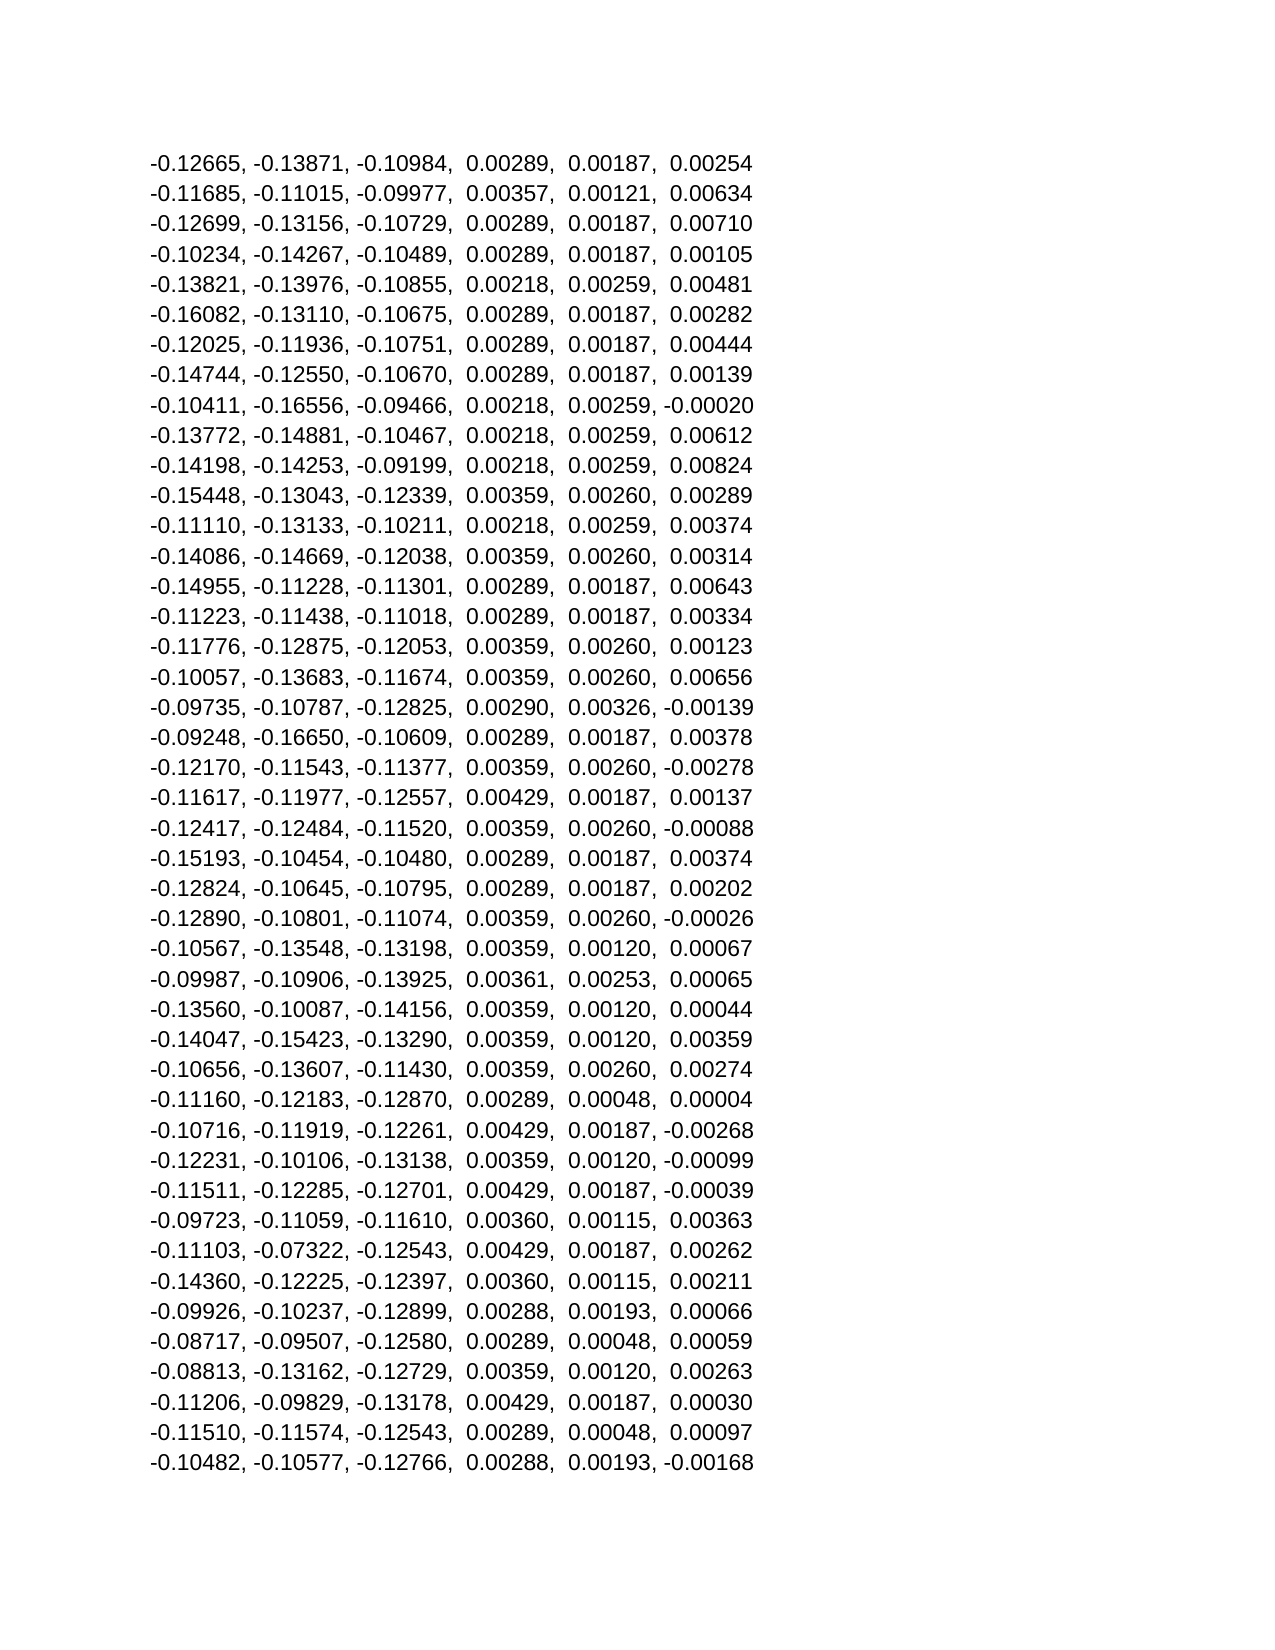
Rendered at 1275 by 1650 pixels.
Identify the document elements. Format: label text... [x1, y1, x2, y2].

text -0.14047, -0.15423, -0.13290, 0.00359, 0.00120, 0.00359 [150, 1026, 1125, 1052]
text -0.14086, -0.14669, -0.12038, 0.00359, 0.00260, 0.00314 [150, 543, 1125, 569]
text -0.12417, -0.12484, -0.11520, 0.00359, 0.00260, -0.00088 [150, 814, 1125, 841]
text -0.09248, -0.16650, -0.10609, 0.00289, 0.00187, 0.00378 [150, 724, 1125, 750]
text -0.11776, -0.12875, -0.12053, 0.00359, 0.00260, 0.00123 [150, 633, 1125, 660]
text -0.11103, -0.07322, -0.12543, 0.00429, 0.00187, 0.00262 [150, 1237, 1125, 1264]
text -0.10234, -0.14267, -0.10489, 0.00289, 0.00187, 0.00105 [150, 241, 1125, 267]
text -0.16082, -0.13110, -0.10675, 0.00289, 0.00187, 0.00282 [150, 301, 1125, 327]
text -0.08813, -0.13162, -0.12729, 0.00359, 0.00120, 0.00263 [150, 1358, 1125, 1385]
text -0.13560, -0.10087, -0.14156, 0.00359, 0.00120, 0.00044 [150, 996, 1125, 1022]
text -0.12699, -0.13156, -0.10729, 0.00289, 0.00187, 0.00710 [150, 210, 1125, 237]
text -0.12170, -0.11543, -0.11377, 0.00359, 0.00260, -0.00278 [150, 754, 1125, 781]
text -0.11223, -0.11438, -0.11018, 0.00289, 0.00187, 0.00334 [150, 603, 1125, 629]
text -0.12890, -0.10801, -0.11074, 0.00359, 0.00260, -0.00026 [150, 905, 1125, 932]
text -0.11510, -0.11574, -0.12543, 0.00289, 0.00048, 0.00097 [150, 1419, 1125, 1445]
text -0.08717, -0.09507, -0.12580, 0.00289, 0.00048, 0.00059 [150, 1328, 1125, 1354]
text -0.15448, -0.13043, -0.12339, 0.00359, 0.00260, 0.00289 [150, 482, 1125, 509]
text -0.10567, -0.13548, -0.13198, 0.00359, 0.00120, 0.00067 [150, 935, 1125, 962]
text -0.13772, -0.14881, -0.10467, 0.00218, 0.00259, 0.00612 [150, 422, 1125, 448]
text -0.14955, -0.11228, -0.11301, 0.00289, 0.00187, 0.00643 [150, 573, 1125, 599]
text -0.10716, -0.11919, -0.12261, 0.00429, 0.00187, -0.00268 [150, 1117, 1125, 1143]
text -0.09926, -0.10237, -0.12899, 0.00288, 0.00193, 0.00066 [150, 1298, 1125, 1324]
text -0.10482, -0.10577, -0.12766, 0.00288, 0.00193, -0.00168 [150, 1449, 1125, 1475]
text -0.11685, -0.11015, -0.09977, 0.00357, 0.00121, 0.00634 [150, 180, 1125, 207]
text -0.12025, -0.11936, -0.10751, 0.00289, 0.00187, 0.00444 [150, 331, 1125, 358]
text -0.14744, -0.12550, -0.10670, 0.00289, 0.00187, 0.00139 [150, 361, 1125, 388]
text -0.10411, -0.16556, -0.09466, 0.00218, 0.00259, -0.00020 [150, 392, 1125, 418]
text -0.09735, -0.10787, -0.12825, 0.00290, 0.00326, -0.00139 [150, 694, 1125, 720]
text -0.11110, -0.13133, -0.10211, 0.00218, 0.00259, 0.00374 [150, 512, 1125, 539]
text -0.15193, -0.10454, -0.10480, 0.00289, 0.00187, 0.00374 [150, 845, 1125, 871]
text -0.11617, -0.11977, -0.12557, 0.00429, 0.00187, 0.00137 [150, 784, 1125, 811]
text -0.14360, -0.12225, -0.12397, 0.00360, 0.00115, 0.00211 [150, 1268, 1125, 1294]
text -0.13821, -0.13976, -0.10855, 0.00218, 0.00259, 0.00481 [150, 271, 1125, 297]
text -0.11206, -0.09829, -0.13178, 0.00429, 0.00187, 0.00030 [150, 1388, 1125, 1415]
text -0.09723, -0.11059, -0.11610, 0.00360, 0.00115, 0.00363 [150, 1207, 1125, 1234]
text -0.14198, -0.14253, -0.09199, 0.00218, 0.00259, 0.00824 [150, 452, 1125, 478]
text -0.12231, -0.10106, -0.13138, 0.00359, 0.00120, -0.00099 [150, 1147, 1125, 1173]
text -0.12824, -0.10645, -0.10795, 0.00289, 0.00187, 0.00202 [150, 875, 1125, 901]
text -0.11511, -0.12285, -0.12701, 0.00429, 0.00187, -0.00039 [150, 1177, 1125, 1203]
text -0.10656, -0.13607, -0.11430, 0.00359, 0.00260, 0.00274 [150, 1056, 1125, 1083]
text -0.09987, -0.10906, -0.13925, 0.00361, 0.00253, 0.00065 [150, 966, 1125, 992]
text -0.10057, -0.13683, -0.11674, 0.00359, 0.00260, 0.00656 [150, 663, 1125, 690]
text -0.11160, -0.12183, -0.12870, 0.00289, 0.00048, 0.00004 [150, 1086, 1125, 1113]
text -0.12665, -0.13871, -0.10984, 0.00289, 0.00187, 0.00254 [150, 150, 1125, 176]
